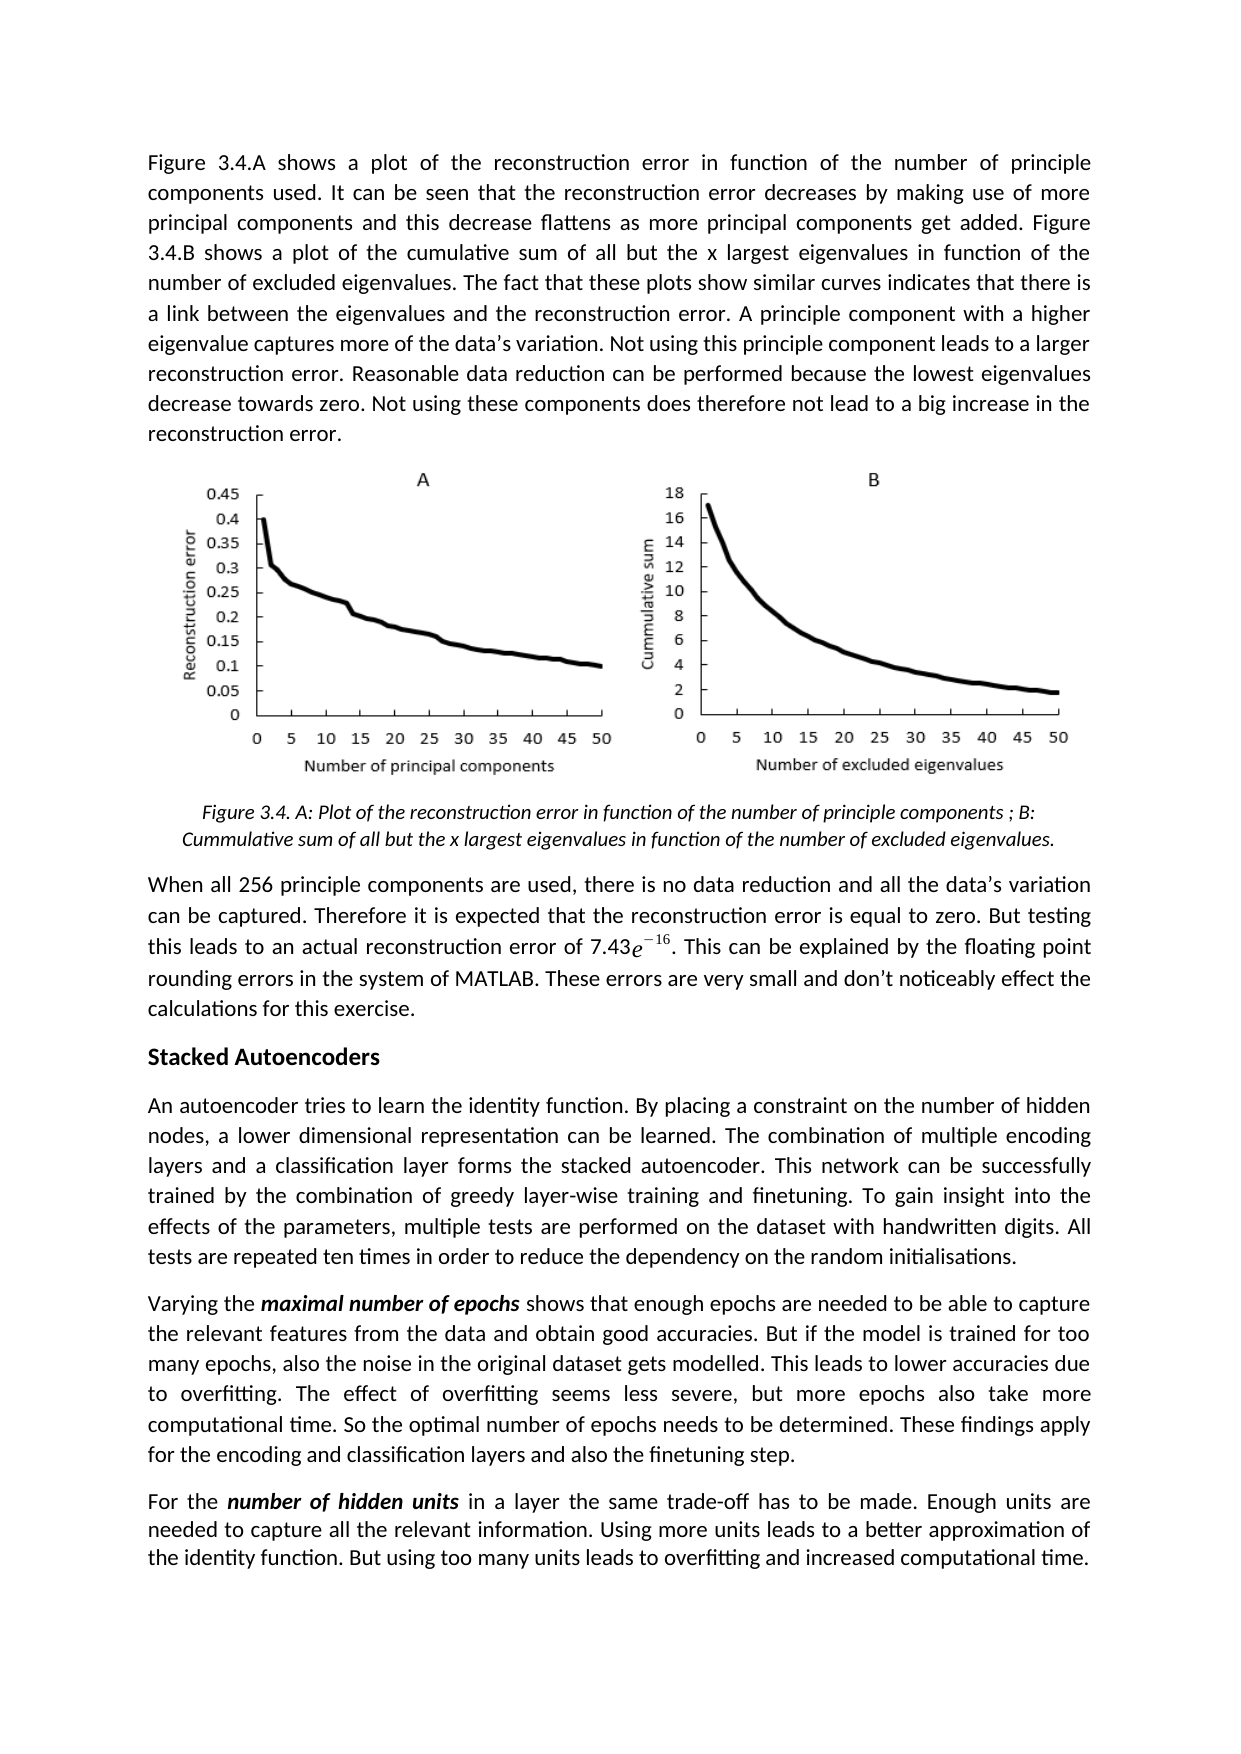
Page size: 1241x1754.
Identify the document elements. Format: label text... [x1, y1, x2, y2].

text Stacked Autoencoders [148, 1041, 1093, 1072]
text Figure 3.4.A shows a plot of the reconstruction error in function of the number of principle components used. It can be seen that the reconstruction error decreases by making use of more principal components and this decrease flattens as more principal components get added. Figure 3.4.B shows a plot of the cumulative sum of all but the x largest eigenvalues in function of the number of excluded eigenvalues. The fact that these plots show similar curves indicates that there is a link between the eigenvalues and the reconstruction error. A principle component with a higher eigenvalue captures more of the data’s variation. Not using this principle component leads to a larger reconstruction error. Reasonable data reduction can be performed because the lowest eigenvalues decrease towards zero. Not using these components does therefore not lead to a big increase in the reconstruction error. [148, 148, 1093, 447]
text For the number of hidden units in a layer the same trade-off has to be made. Enough units are needed to capture all the relevant information. Using more units leads to a better approximation of the identity function. But using too many units leads to overfitting and increased computational time. [148, 1487, 1093, 1571]
text Varying the maximal number of epochs shows that enough epochs are needed to be able to capture the relevant features from the data and obtain good accuracies. But if the model is trained for too many epochs, also the noise in the original dataset gets modelled. This leads to lower accuracies due to overfitting. The effect of overfitting seems less severe, but more epochs also take more computational time. So the optimal number of epochs needs to be determined. These findings apply for the encoding and classification layers and also the finetuning step. [148, 1289, 1093, 1468]
text Figure 3.4. A: Plot of the reconstruction error in function of the number of principle components ; B: Cummulative sum of all but the x largest eigenvalues in function of the number of excluded eigenvalues. [148, 799, 1093, 852]
text An autoencoder tries to learn the identity function. By placing a constraint on the number of hidden nodes, a lower dimensional representation can be learned. The combination of multiple encoding layers and a classification layer forms the stacked autoencoder. This network can be successfully trained by the combination of greedy layer-wise training and finetuning. To gain insight into the effects of the parameters, multiple tests are performed on the dataset with handwritten digits. All tests are repeated ten times in order to reduce the dependency on the random initialisations. [148, 1091, 1093, 1270]
picture [147, 466, 1093, 781]
text When all 256 principle components are used, there is no data reduction and all the data’s variation can be captured. Therefore it is expected that the reconstruction error is equal to zero. But testing this leads to an actual reconstruction error of 7.43. This can be explained by the floating point rounding errors in the system of MATLAB. These errors are very small and don’t noticeably effect the calculations for this exercise. [148, 871, 1093, 1022]
